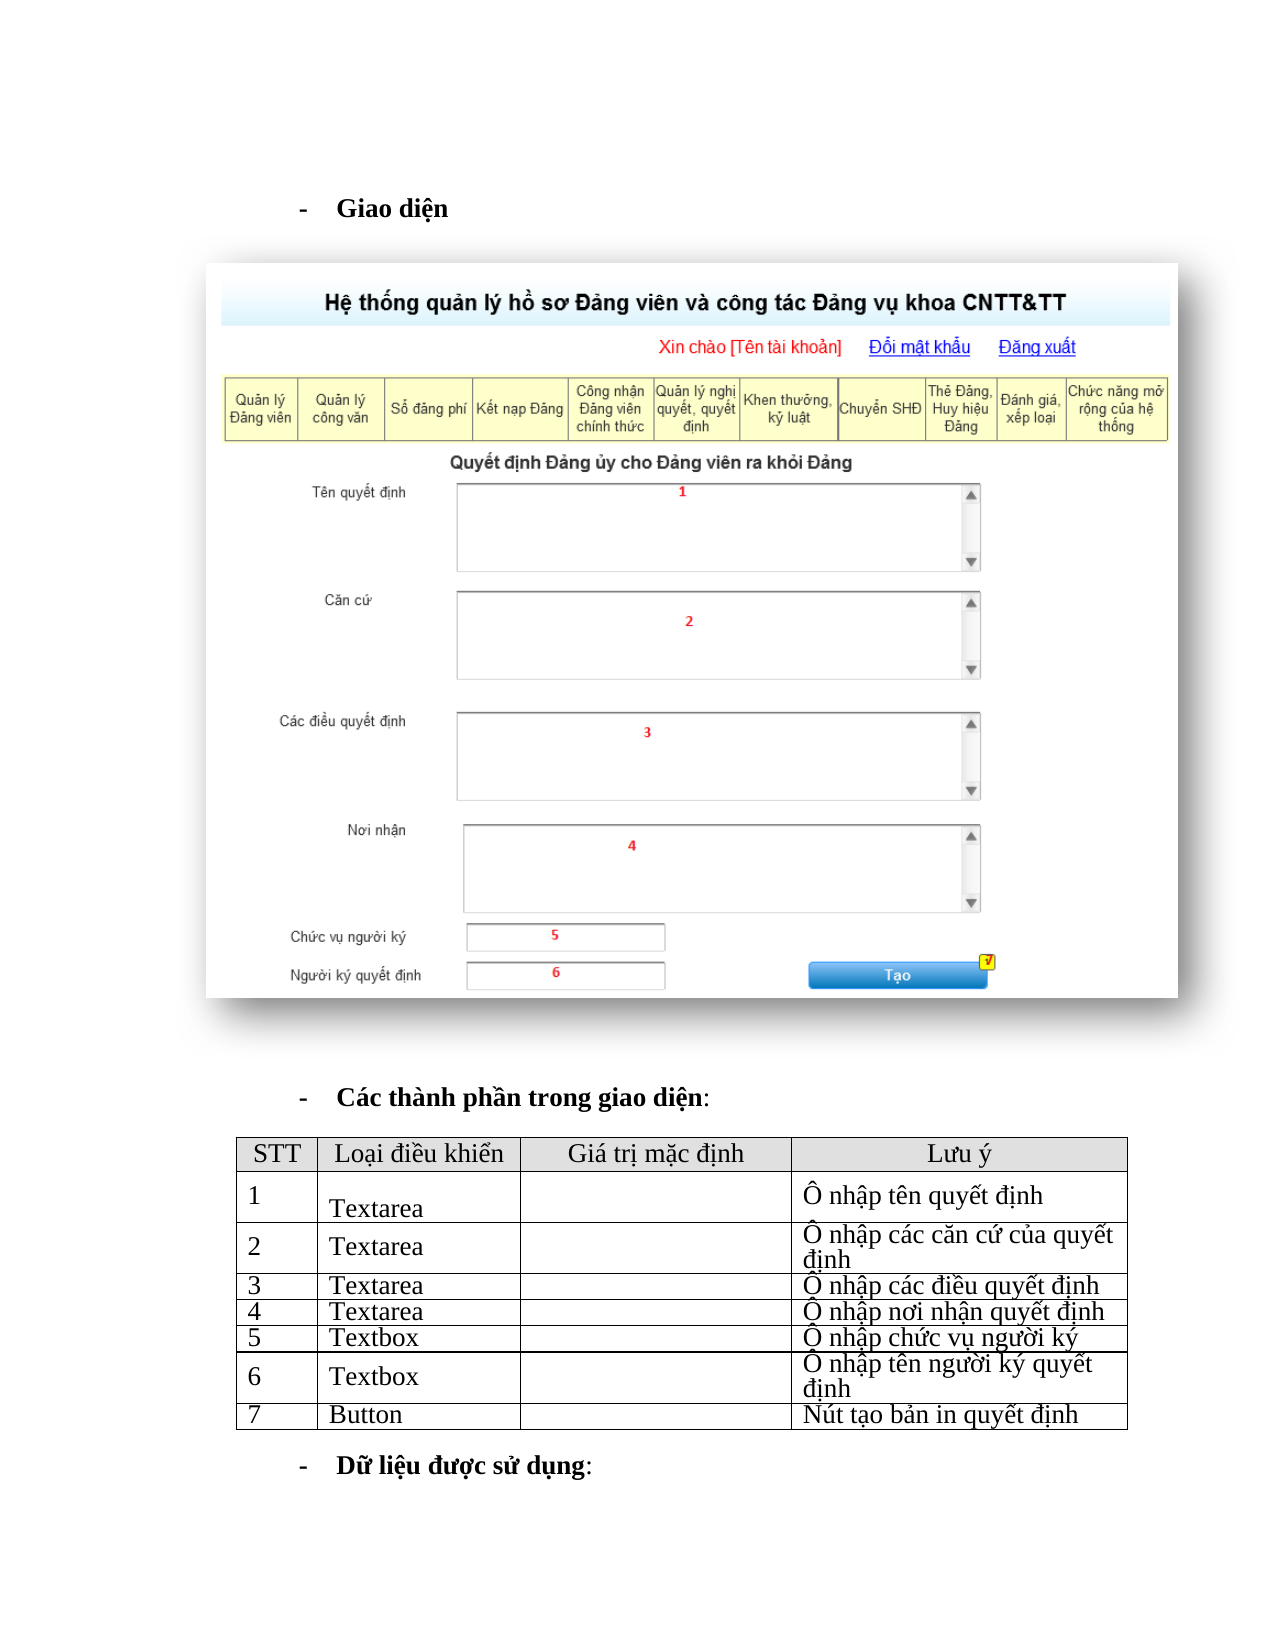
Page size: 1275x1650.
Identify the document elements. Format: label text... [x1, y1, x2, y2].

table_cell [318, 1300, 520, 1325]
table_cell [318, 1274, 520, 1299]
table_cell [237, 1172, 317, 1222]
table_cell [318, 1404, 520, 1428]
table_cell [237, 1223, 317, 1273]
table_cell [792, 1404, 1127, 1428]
list Giao diện [299, 198, 1127, 223]
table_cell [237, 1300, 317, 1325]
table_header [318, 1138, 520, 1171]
list Dữ liệu được sử dụng: [299, 1454, 1127, 1479]
list Các thành phần trong giao diện: [299, 1087, 1127, 1112]
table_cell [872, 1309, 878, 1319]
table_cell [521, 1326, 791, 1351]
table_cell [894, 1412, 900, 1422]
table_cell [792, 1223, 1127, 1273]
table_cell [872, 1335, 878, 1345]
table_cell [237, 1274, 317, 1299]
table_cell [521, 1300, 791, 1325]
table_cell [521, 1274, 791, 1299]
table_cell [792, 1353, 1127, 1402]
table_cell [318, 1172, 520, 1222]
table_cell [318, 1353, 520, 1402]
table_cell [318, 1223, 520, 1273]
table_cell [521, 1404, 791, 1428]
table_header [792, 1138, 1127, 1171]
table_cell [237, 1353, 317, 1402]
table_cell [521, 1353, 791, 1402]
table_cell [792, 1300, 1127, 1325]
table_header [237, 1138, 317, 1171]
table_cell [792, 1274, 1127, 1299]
picture [206, 263, 1178, 998]
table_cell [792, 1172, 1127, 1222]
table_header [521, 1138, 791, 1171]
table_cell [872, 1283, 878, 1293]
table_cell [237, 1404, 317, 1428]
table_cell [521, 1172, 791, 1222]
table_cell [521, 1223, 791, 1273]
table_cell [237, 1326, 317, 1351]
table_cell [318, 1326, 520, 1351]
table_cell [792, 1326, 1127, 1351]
